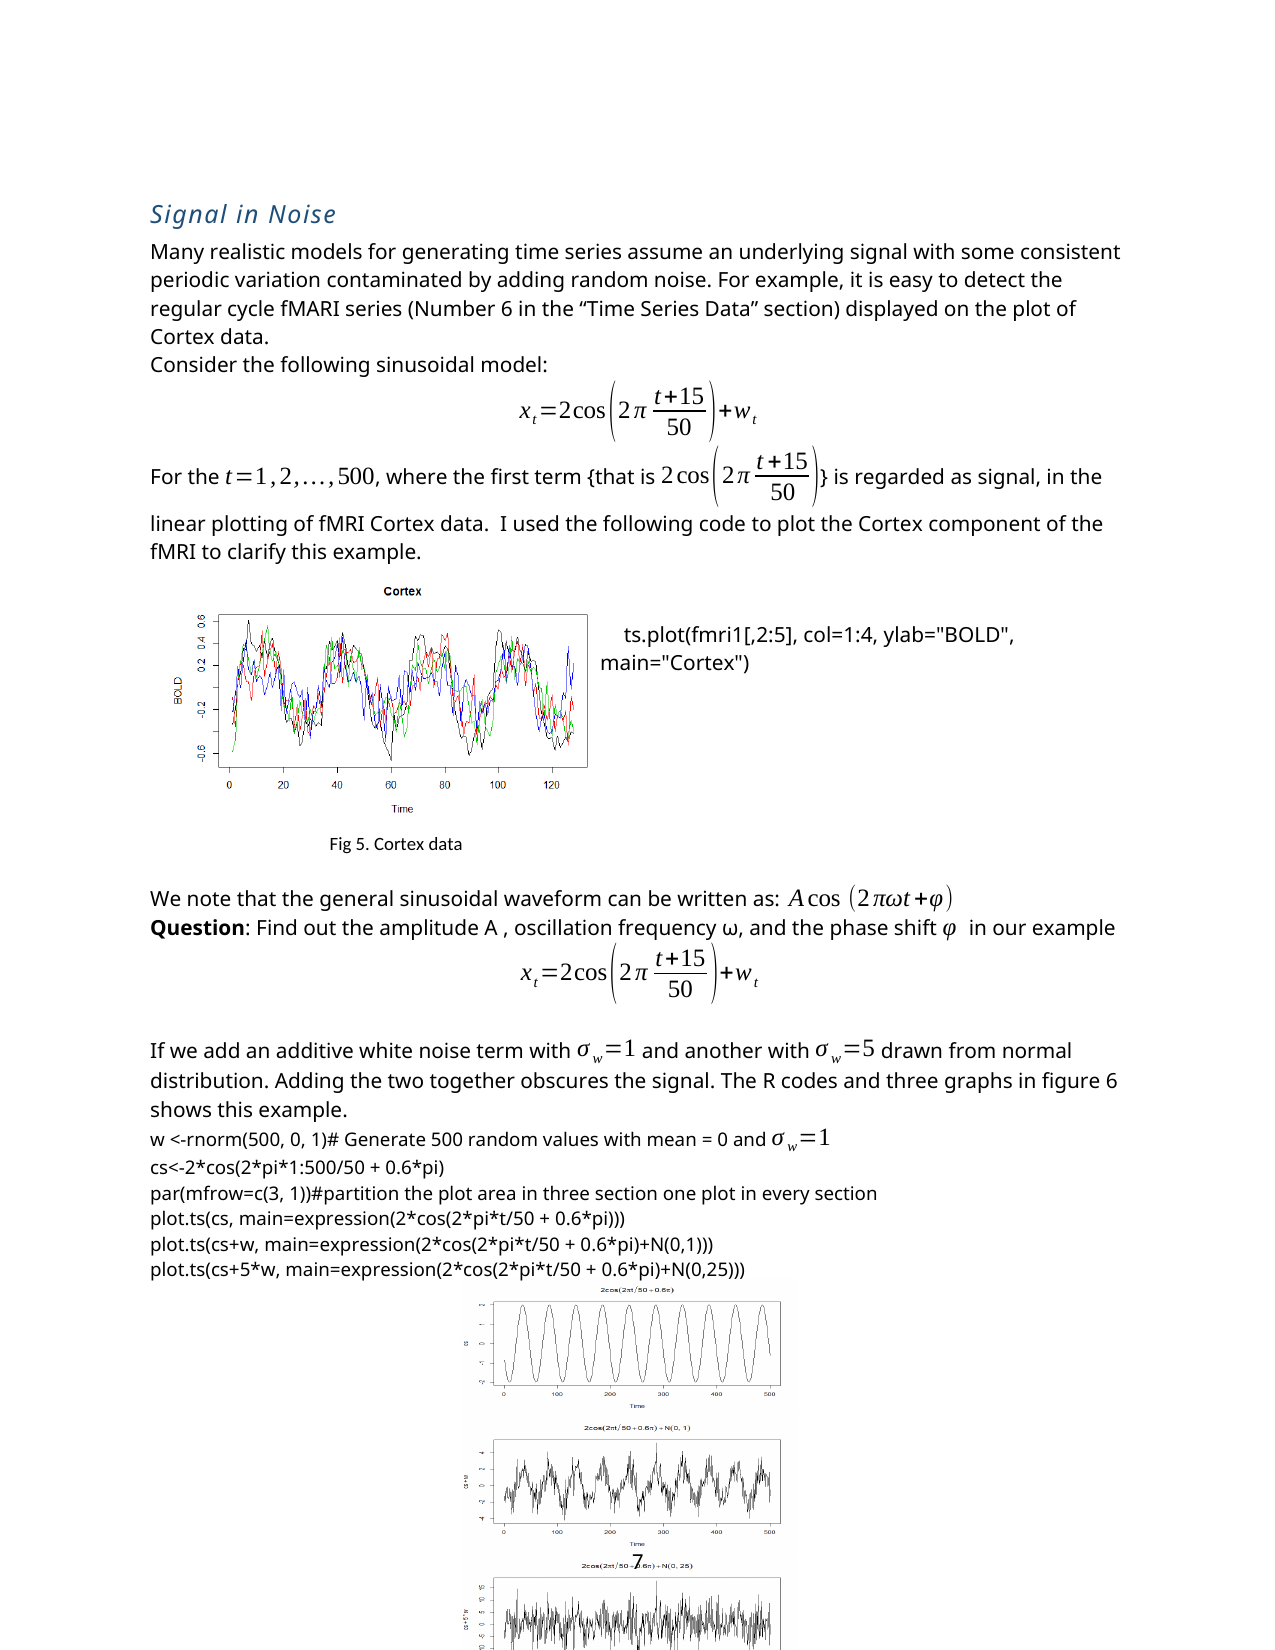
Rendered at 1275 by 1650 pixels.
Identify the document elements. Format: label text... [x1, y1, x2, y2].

text w <-rnorm(500, 0, 1)# Generate 500 random values with mean = 0 and [150, 1123, 1125, 1154]
text plot.ts(cs+5*w, main=expression(2*cos(2*pi*t/50 + 0.6*pi)+N(0,25))) [150, 1257, 1125, 1282]
picture [460, 1554, 798, 1650]
picture [170, 566, 612, 827]
text Fig 5. Cortex data [150, 832, 1125, 855]
text Many realistic models for generating time series assume an underlying signal with some consistent periodic variation contaminated by adding random noise. For example, it is easy to detect the regular cycle fMARI series (Number 6 in the “Time Series Data” section) displayed on the plot of Cortex data. [150, 237, 1125, 351]
subtitle Signal in Noise [150, 197, 1125, 231]
picture [460, 1416, 798, 1553]
picture [460, 1282, 798, 1415]
text If we add an additive white noise term with and another with drawn from normal distribution. Adding the two together obscures the signal. The R codes and three graphs in figure 6 shows this example. [150, 1035, 1125, 1123]
text For the , where the first term {that is } is regarded as signal, in the linear plotting of fMRI Cortex data. I used the following code to plot the Cortex component of the fMRI to clarify this example. [150, 444, 1125, 566]
text ts.plot(fmri1[,2:5], col=1:4, ylab="BOLD", main="Cortex") [600, 620, 1125, 677]
text par(mfrow=c(3, 1))#partition the plot area in three section one plot in every section [150, 1180, 1125, 1206]
text Consider the following sinusoidal model: [150, 351, 1125, 379]
text Question: Find out the amplitude A , oscillation frequency ω, and the phase shift in our example [150, 913, 1125, 942]
text We note that the general sinusoidal waveform can be written as: [150, 883, 1125, 913]
text plot.ts(cs, main=expression(2*cos(2*pi*t/50 + 0.6*pi))) [150, 1206, 1125, 1231]
text cs<-2*cos(2*pi*1:500/50 + 0.6*pi) [150, 1154, 1125, 1180]
text plot.ts(cs+w, main=expression(2*cos(2*pi*t/50 + 0.6*pi)+N(0,1))) [150, 1231, 1125, 1257]
